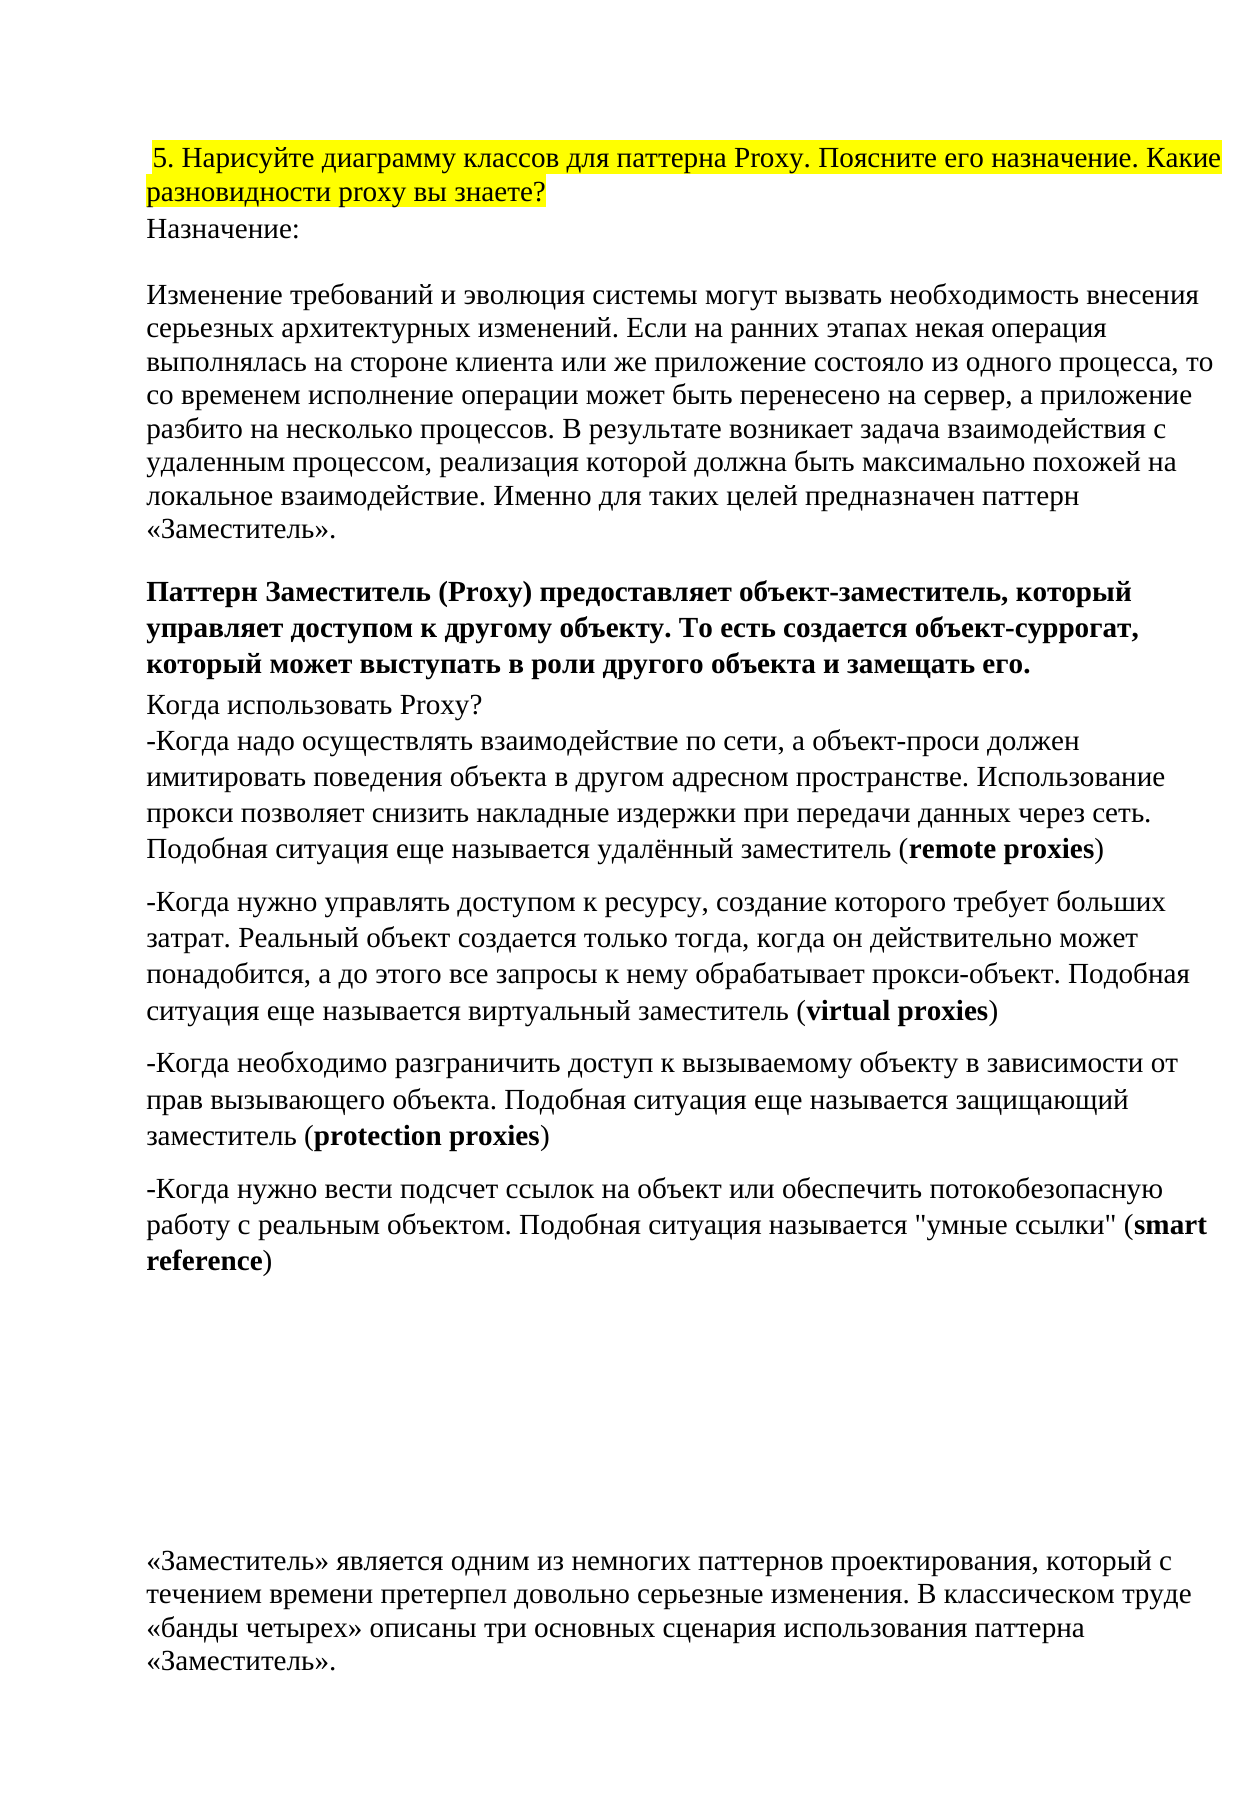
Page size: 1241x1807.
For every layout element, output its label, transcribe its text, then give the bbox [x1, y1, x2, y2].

subtitle Когда использовать Proxy? [146, 687, 1223, 721]
text -Когда нужно управлять доступом к ресурсу, создание которого требует больших затрат. Реальный объект создается только тогда, когда он действительно может понадобится, а до этого все запросы к нему обрабатывает прокси-объект. Подобная ситуация еще называется виртуальный заместитель (virtual proxies) [146, 884, 1223, 1026]
text -Когда надо осуществлять взаимодействие по сети, а объект-проси должен имитировать поведения объекта в другом адресном пространстве. Использование прокси позволяет снизить накладные издержки при передачи данных через сеть. Подобная ситуация еще называется удалённый заместитель (remote proxies) [146, 723, 1223, 865]
text «Заместитель» является одним из немногих паттернов проектирования, который с течением времени претерпел довольно серьезные изменения. В классическом труде «банды четырех» описаны три основных сценария использования паттерна «Заместитель». [146, 1543, 1223, 1677]
text -Когда необходимо разграничить доступ к вызываемому объекту в зависимости от прав вызывающего объекта. Подобная ситуация еще называется защищающий заместитель (protection proxies) [146, 1046, 1223, 1151]
text -Когда нужно вести подсчет ссылок на объект или обеспечить потокобезопасную работу с реальным объектом. Подобная ситуация называется "умные ссылки" (smart reference) [146, 1171, 1223, 1277]
subtitle Назначение: [146, 212, 1223, 245]
text Изменение требований и эволюция системы могут вызвать необходимость внесения серьезных архитектурных изменений. Если на ранних этапах некая операция выполнялась на стороне клиента или же приложение состояло из одного процесса, то со временем исполнение операции может быть перенесено на сервер, а приложение разбито на несколько процессов. В результате возникает задача взаимодействия с удаленным процессом, реализация которой должна быть максимально похожей на локальное взаимодействие. Именно для таких целей предназначен паттерн «Заместитель». [146, 277, 1223, 545]
subtitle Паттерн Заместитель (Proxy) предоставляет объект-заместитель, который управляет доступом к другому объекту. То есть создается объект-суррогат, который может выступать в роли другого объекта и замещать его. [146, 574, 1223, 680]
text 5. Нарисуйте диаграмму классов для паттерна Proxy. Поясните его назначение. Какие разновидности proxy вы знаете? [546, 140, 1223, 207]
